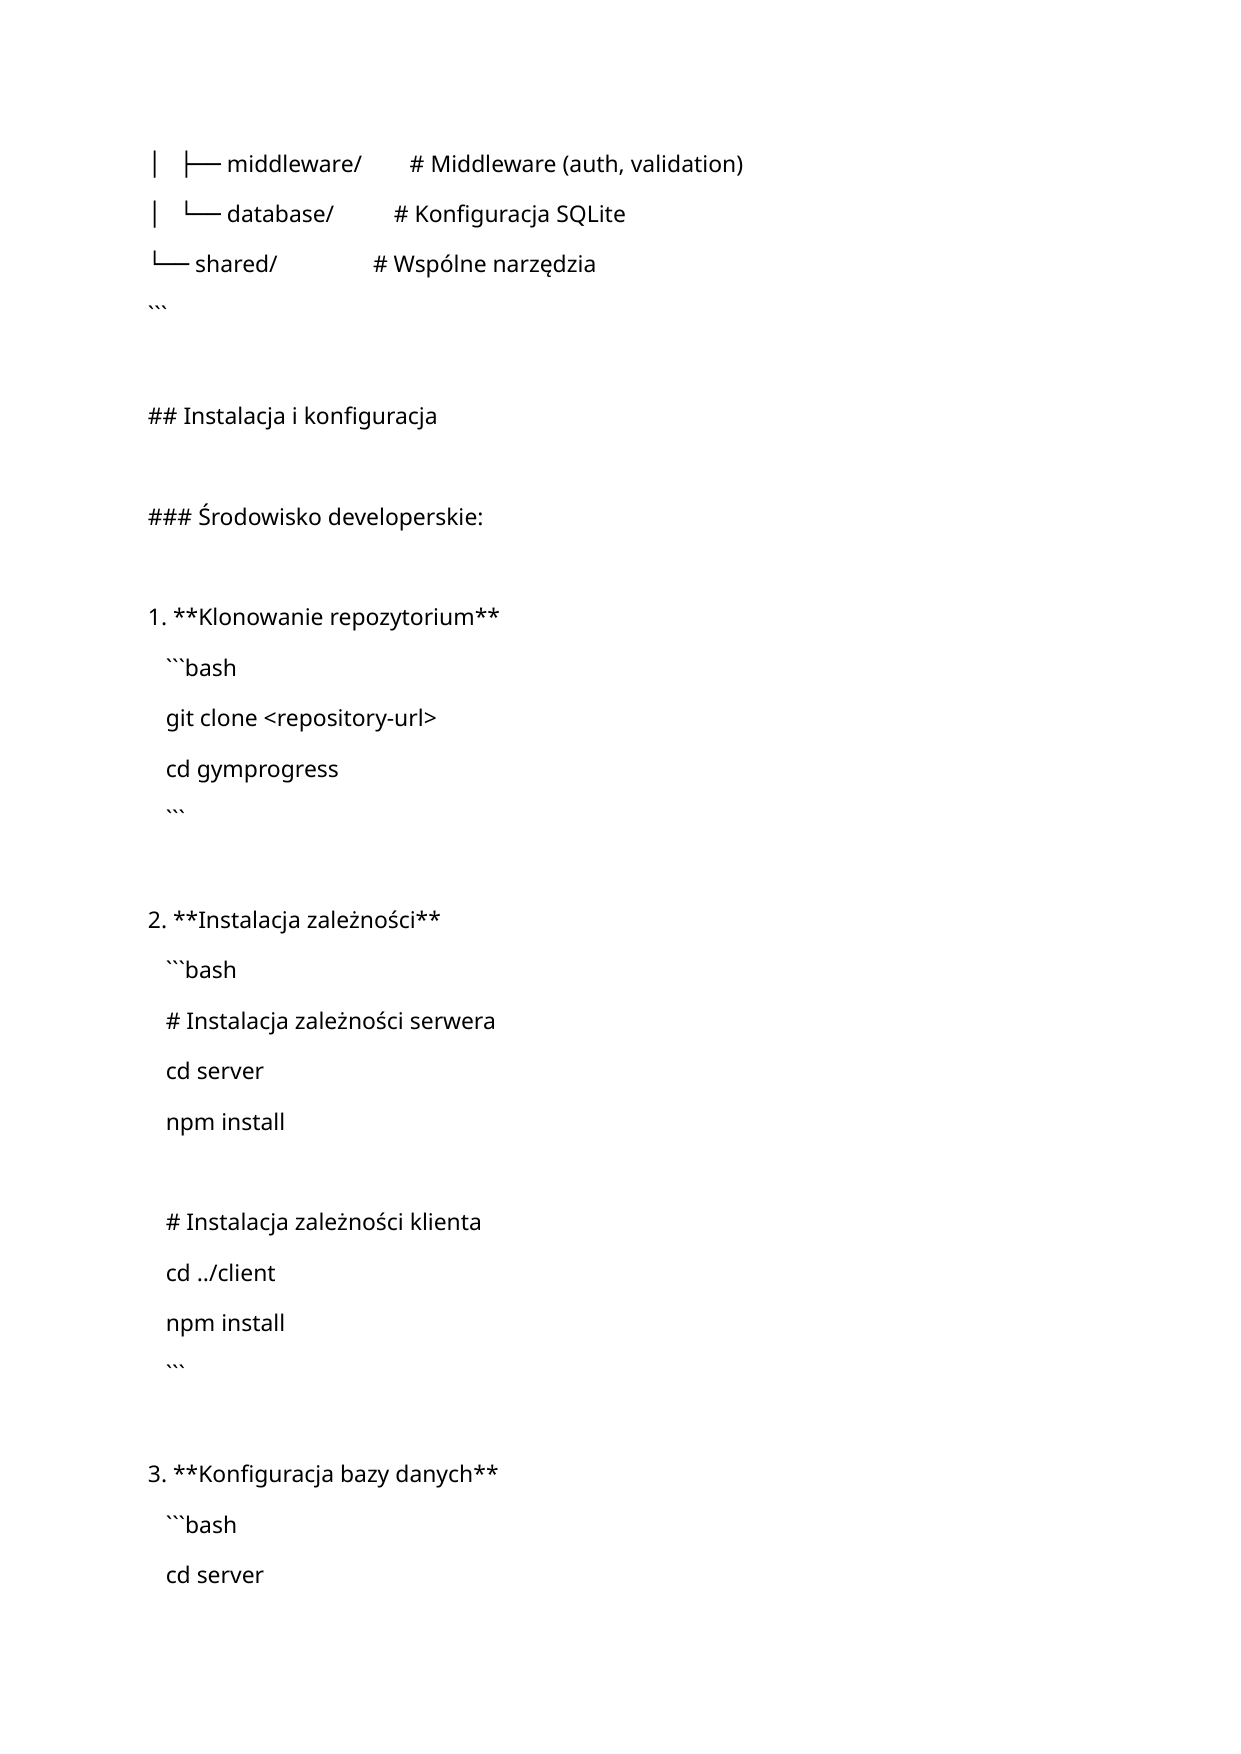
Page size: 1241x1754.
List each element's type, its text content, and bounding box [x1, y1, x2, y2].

text cd server [148, 1559, 1093, 1591]
text │ └── database/ # Konfiguracja SQLite [148, 198, 1093, 229]
text ```bash [148, 1509, 1093, 1540]
text ``` [148, 299, 1093, 330]
text npm install [148, 1106, 1093, 1137]
text ``` [148, 803, 1093, 834]
text ### Środowisko developerskie: [148, 501, 1093, 532]
text npm install [148, 1307, 1093, 1338]
text # Instalacja zależności klienta [148, 1206, 1093, 1238]
text cd gymprogress [148, 753, 1093, 784]
text ## Instalacja i konfiguracja [148, 400, 1093, 431]
text cd ../client [148, 1257, 1093, 1288]
text git clone <repository-url> [148, 702, 1093, 733]
text ```bash [148, 954, 1093, 986]
text 3. **Konfiguracja bazy danych** [148, 1458, 1093, 1490]
text ```bash [148, 652, 1093, 683]
text └── shared/ # Wspólne narzędzia [148, 248, 1093, 280]
text # Instalacja zależności serwera [148, 1005, 1093, 1036]
text ``` [148, 1358, 1093, 1389]
text 2. **Instalacja zależności** [148, 904, 1093, 935]
text 1. **Klonowanie repozytorium** [148, 601, 1093, 633]
text cd server [148, 1055, 1093, 1086]
text │ ├── middleware/ # Middleware (auth, validation) [148, 148, 1093, 179]
